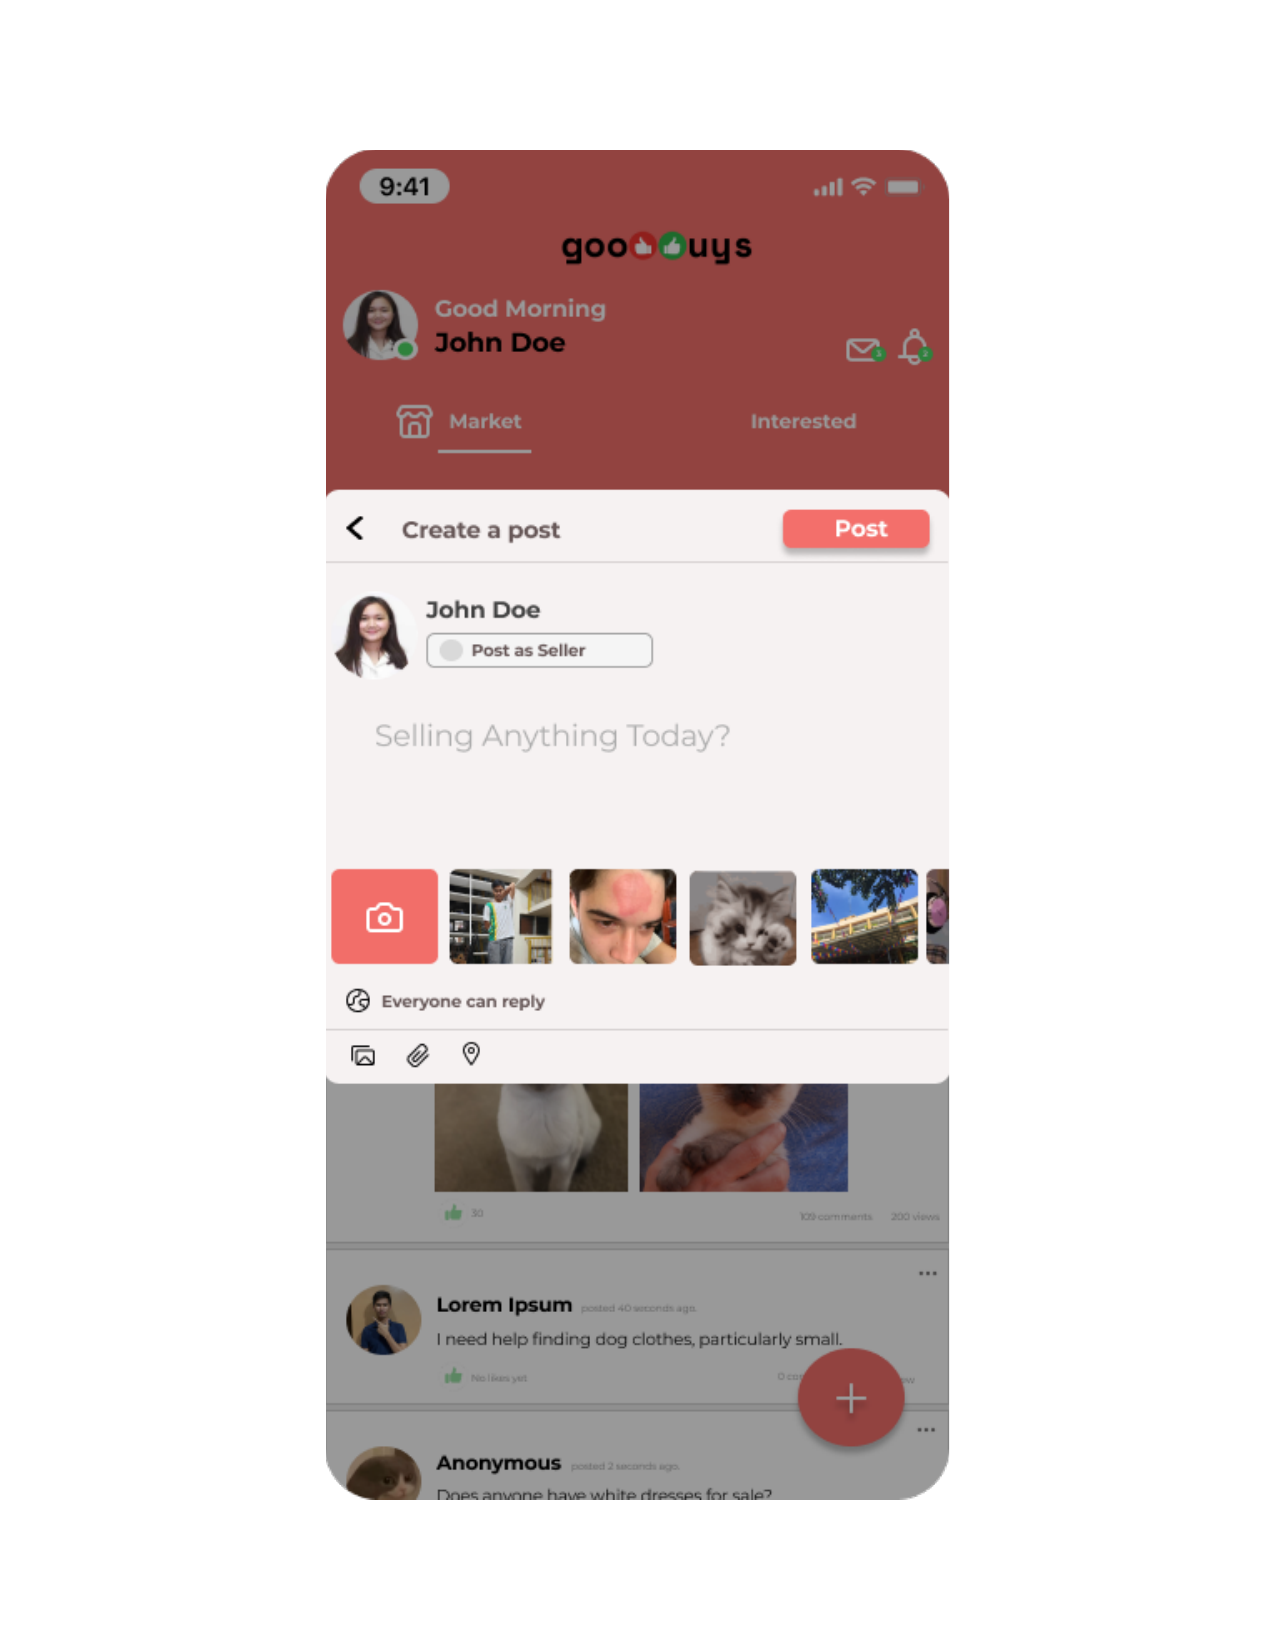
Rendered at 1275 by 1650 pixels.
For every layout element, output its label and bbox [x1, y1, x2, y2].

picture [326, 150, 950, 1500]
